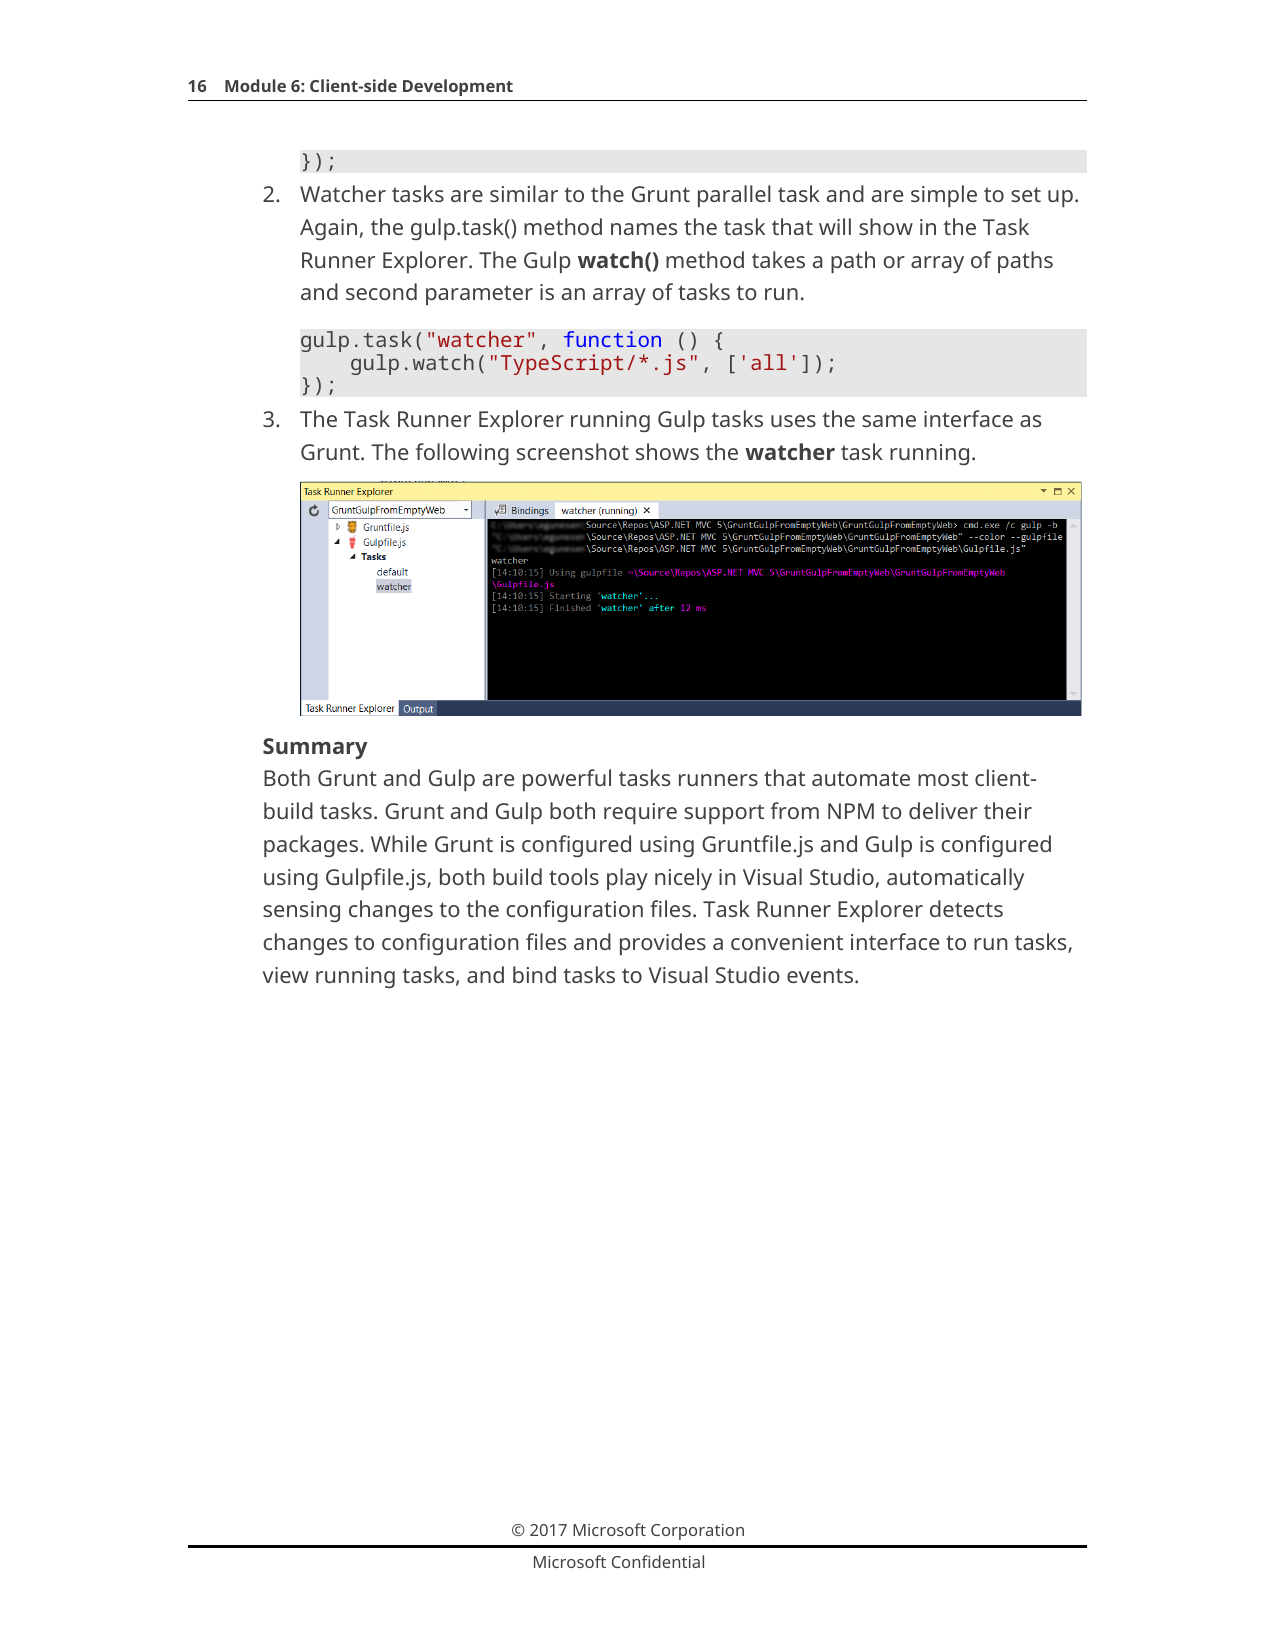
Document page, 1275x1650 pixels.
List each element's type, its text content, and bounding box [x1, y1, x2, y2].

text Watcher tasks are similar to the Grunt parallel task and are simple to set up. Again, the gulp.task() method names the task that will show in the Task Runner Explorer. The Gulp watch() method takes a path or array of paths and second parameter is an array of tasks to run. [262, 179, 1087, 307]
text }); [300, 374, 1087, 397]
text gulp.task("watcher", function () { [300, 329, 1087, 352]
text gulp.watch("TypeScript/*.js", ['all']); [300, 352, 1087, 374]
text Both Grunt and Gulp are powerful tasks runners that automate most client-build tasks. Grunt and Gulp both require support from NPM to deliver their packages. While Grunt is configured using Gruntfile.js and Gulp is configured using Gulpfile.js, both build tools play nicely in Visual Studio, automatically sensing changes to the configuration files. Task Runner Explorer detects changes to configuration files and provides a convenient interface to run tasks, view running tasks, and bind tasks to Visual Studio events. [262, 763, 1087, 989]
text The Task Runner Explorer running Gulp tasks uses the same interface as Grunt. The following screenshot shows the watcher task running. [262, 404, 1087, 466]
text Summary [262, 731, 1087, 761]
text }); [300, 150, 1087, 173]
picture [300, 481, 1082, 716]
